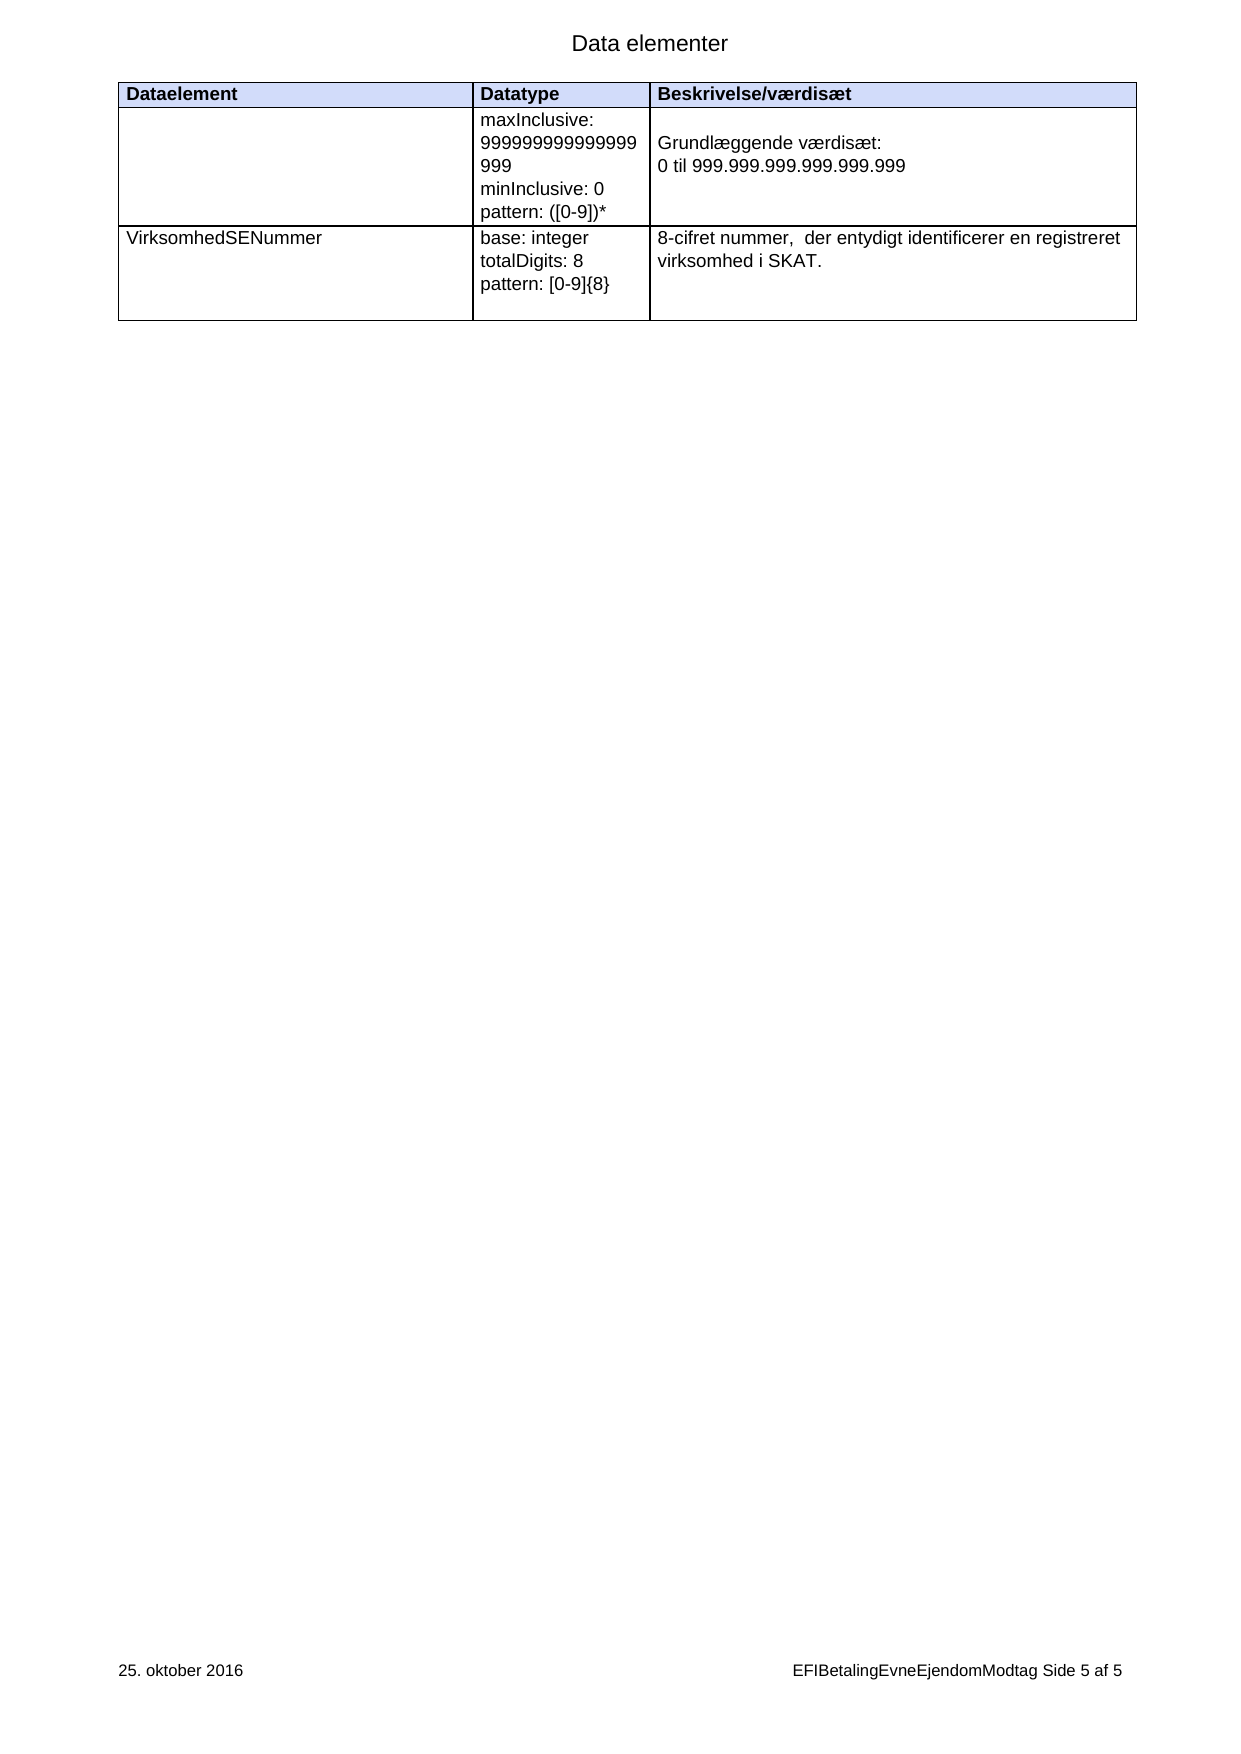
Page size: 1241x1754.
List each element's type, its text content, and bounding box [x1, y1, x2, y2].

table_header Dataelement [119, 83, 472, 107]
table_cell VirksomhedSENummer [119, 227, 472, 319]
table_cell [651, 108, 1136, 225]
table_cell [474, 108, 649, 225]
table_cell base: integer totalDigits: 8 pattern: [0-9]{8} [474, 227, 649, 319]
table_header Datatype [474, 83, 649, 107]
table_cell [119, 108, 472, 225]
table_cell 8-cifret nummer, der entydigt identificerer en registreret virksomhed i SKAT. [651, 227, 1136, 319]
table_header Beskrivelse/værdisæt [651, 83, 1136, 107]
